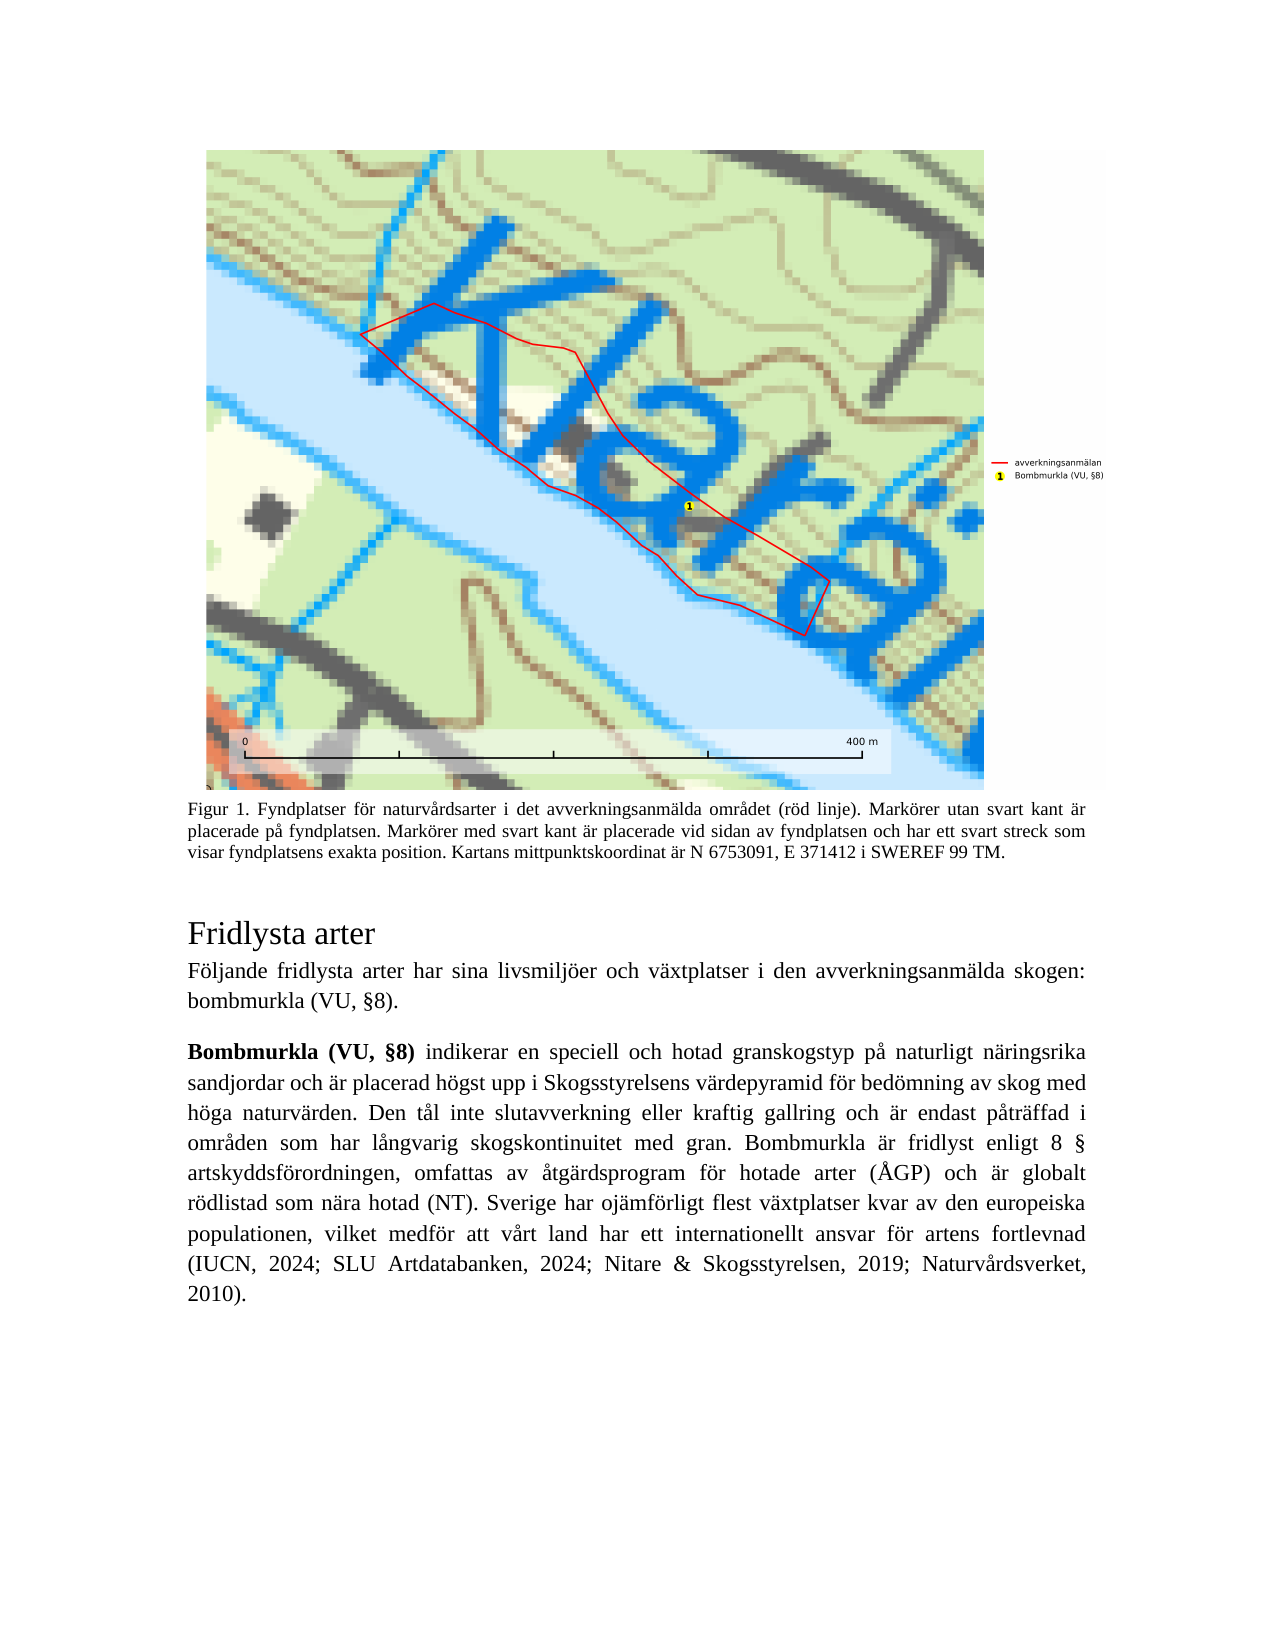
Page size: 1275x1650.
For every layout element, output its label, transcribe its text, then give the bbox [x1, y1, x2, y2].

text Figur 1. Fyndplatser för naturvårdsarter i det avverkningsanmälda området (röd linje). Markörer utan svart kant är placerade på fyndplatsen. Markörer med svart kant är placerade vid sidan av fyndplatsen och har ett svart streck som visar fyndplatsens exakta position. Kartans mittpunktskoordinat är N 6753091, E 371412 i SWEREF 99 TM. [187, 798, 1087, 863]
subtitle Fridlysta arter [187, 913, 1087, 951]
picture [206, 150, 1107, 790]
text Bombmurkla (VU, §8) indikerar en speciell och hotad granskogstyp på naturligt näringsrika sandjordar och är placerad högst upp i Skogsstyrelsens värdepyramid för bedömning av skog med höga naturvärden. Den tål inte slutavverkning eller kraftig gallring och är endast påträffad i områden som har långvarig skogskontinuitet med gran. Bombmurkla är fridlyst enligt 8 § artskyddsförordningen, omfattas av åtgärdsprogram för hotade arter (ÅGP) och är globalt rödlistad som nära hotad (NT). Sverige har ojämförligt flest växtplatser kvar av den europeiska populationen, vilket medför att vårt land har ett internationellt ansvar för artens fortlevnad (IUCN, 2024; SLU Artdatabanken, 2024; Nitare & Skogsstyrelsen, 2019; Naturvårdsverket, 2010). [187, 1038, 1087, 1306]
text Följande fridlysta arter har sina livsmiljöer och växtplatser i den avverkningsanmälda skogen: bombmurkla (VU, §8). [187, 957, 1087, 1014]
